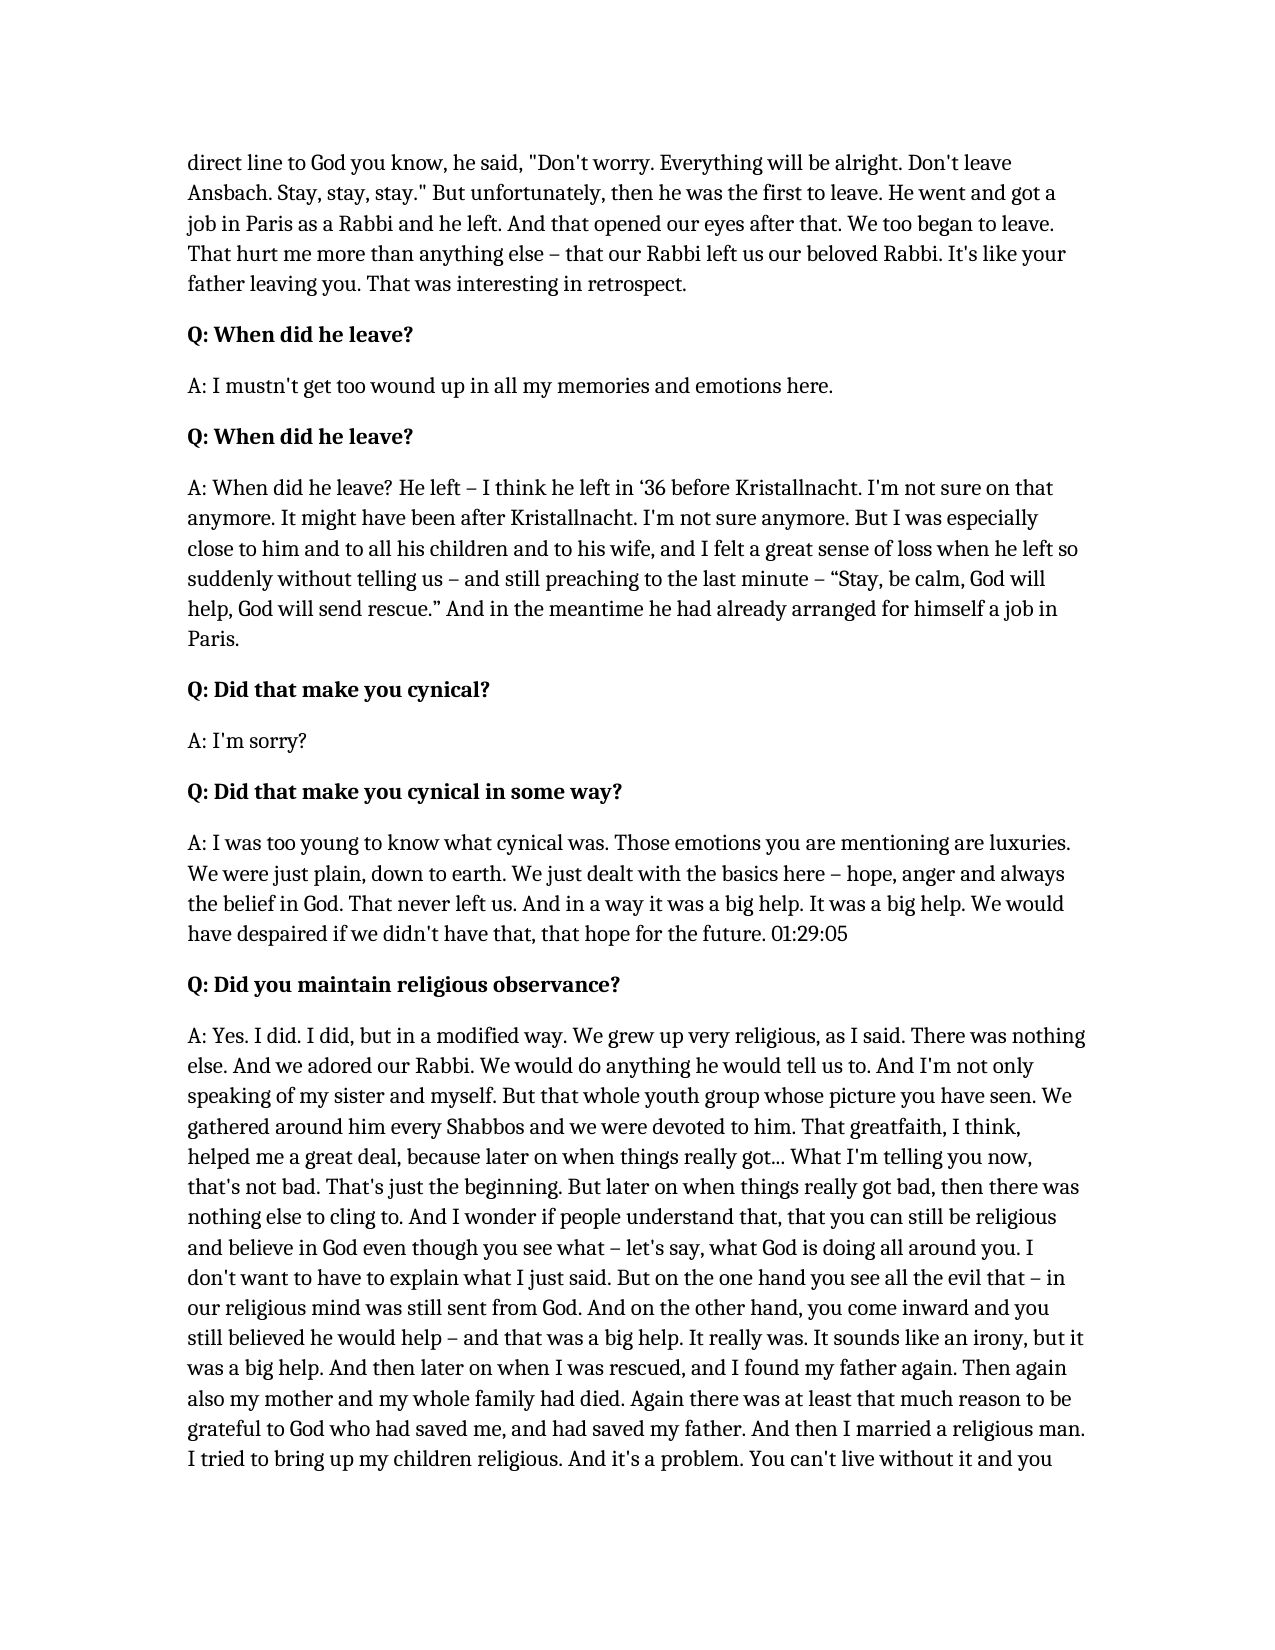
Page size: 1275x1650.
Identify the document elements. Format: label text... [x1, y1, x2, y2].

text A: I was too young to know what cynical was. Those emotions you are mentioning are luxuries. We were just plain, down to earth. We just dealt with the basics here – hope, anger and always the belief in God. That never left us. And in a way it was a big help. It was a big help. We would have despaired if we didn't have that, that hope for the future. 01:29:05 [187, 830, 1087, 947]
text Q: When did he leave? [187, 322, 1087, 348]
text Q: Did you maintain religious observance? [187, 972, 1087, 998]
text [187, 1023, 1087, 1472]
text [187, 150, 1087, 297]
text Q: Did that make you cynical? [187, 677, 1087, 703]
text Q: When did he leave? [187, 424, 1087, 450]
text A: When did he leave? He left – I think he left in ‘36 before Kristallnacht. I'm not sure on that anymore. It might have been after Kristallnacht. I'm not sure anymore. But I was especially close to him and to all his children and to his wife, and I felt a great sense of loss when he left so suddenly without telling us – and still preaching to the last minute – “Stay, be calm, God will help, God will send rescue.” And in the meantime he had already arranged for himself a job in Paris. [187, 475, 1087, 652]
text A: I mustn't get too wound up in all my memories and emotions here. [187, 373, 1087, 399]
text Q: Did that make you cynical in some way? [187, 779, 1087, 806]
text A: I'm sorry? [187, 728, 1087, 754]
